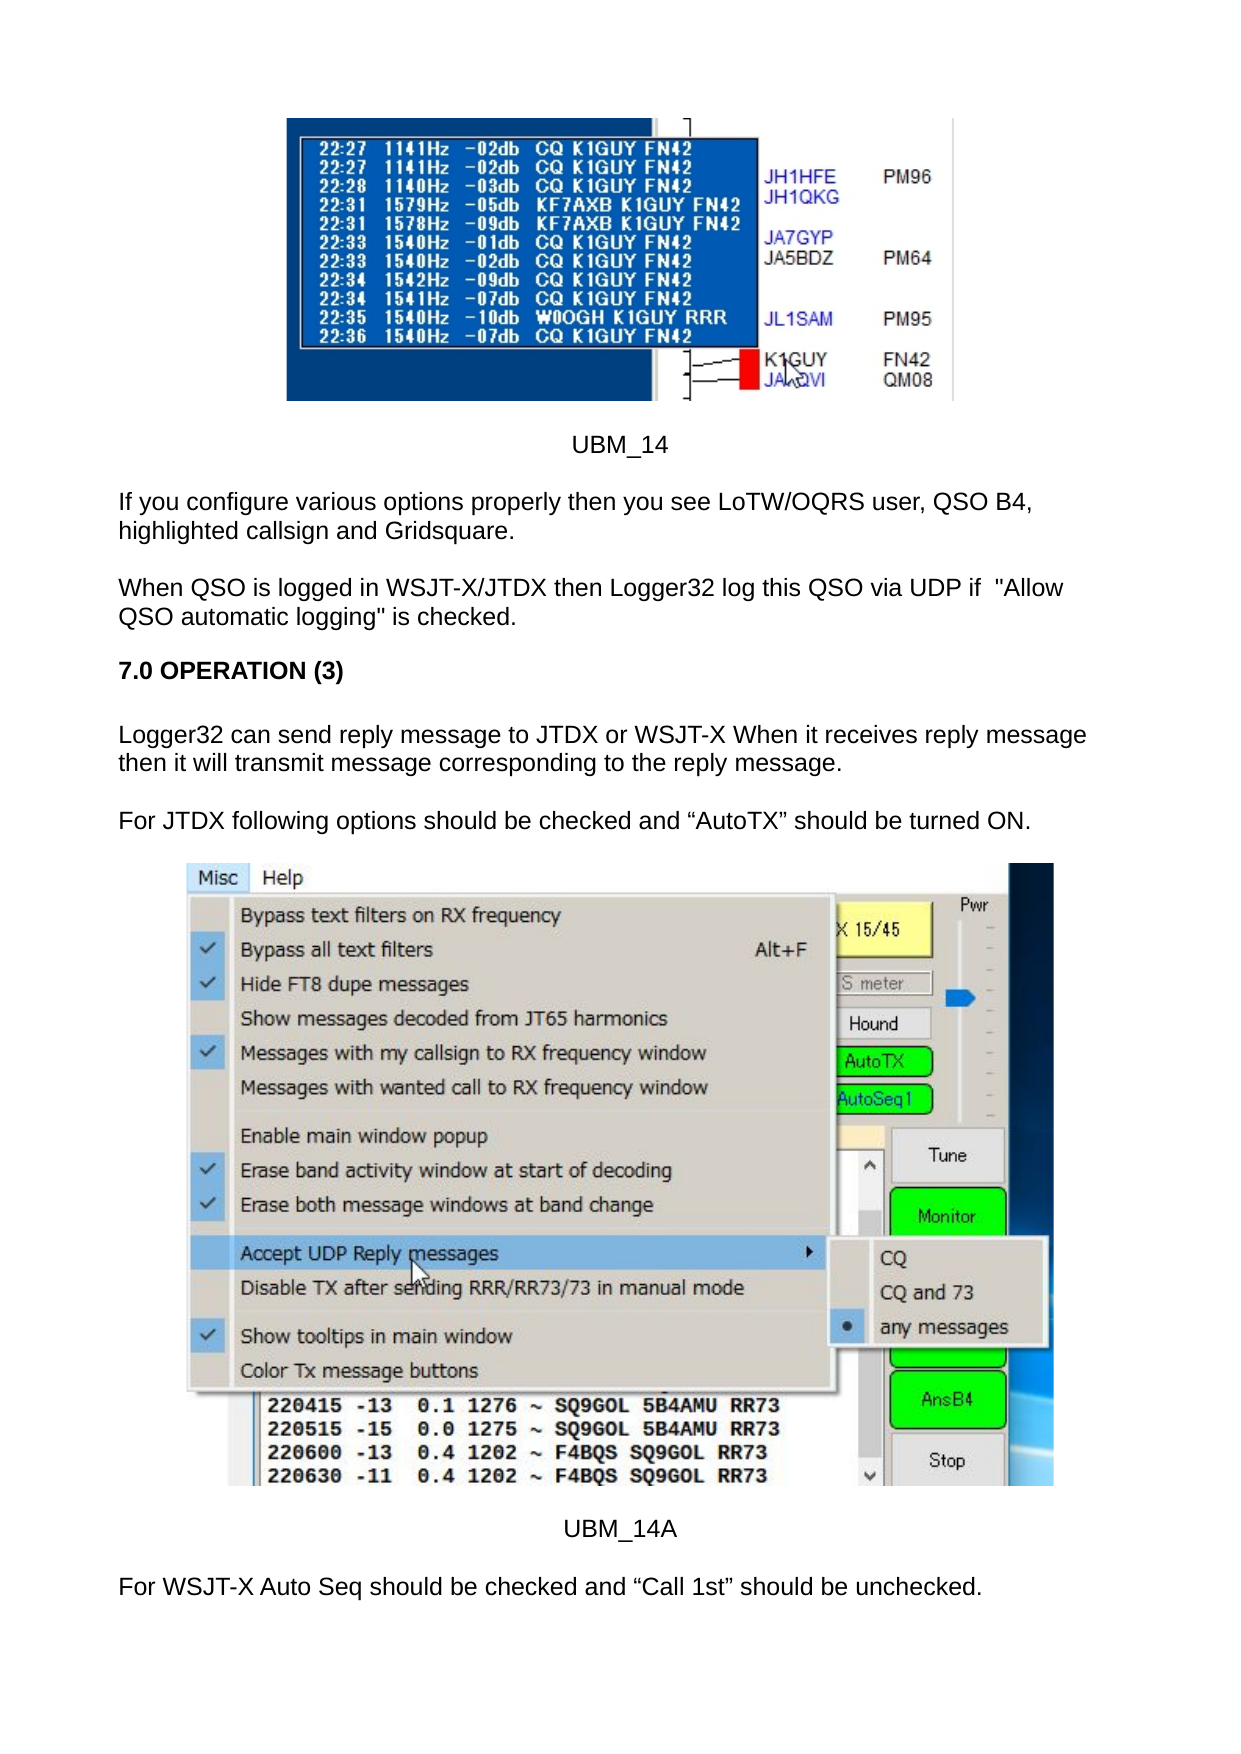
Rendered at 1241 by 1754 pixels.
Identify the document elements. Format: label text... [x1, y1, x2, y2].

text When QSO is logged in WSJT-X/JTDX then Logger32 log this QSO via UDP if "Allow QSO automatic logging" is checked. [118, 573, 1122, 631]
subtitle 7.0 OPERATION (3) [118, 656, 1122, 685]
picture [286, 118, 954, 401]
picture [186, 863, 1054, 1486]
text For JTDX following options should be checked and “AutoTX” should be turned ON. [118, 806, 1122, 835]
text If you configure various options properly then you see LoTW/OQRS user, QSO B4, highlighted callsign and Gridsquare. [118, 487, 1122, 545]
text For WSJT-X Auto Seq should be checked and “Call 1st” should be unchecked. [118, 1572, 1122, 1600]
text UBM_14A [118, 1514, 1122, 1543]
text UBM_14 [118, 430, 1122, 458]
text Logger32 can send reply message to JTDX or WSJT-X When it receives reply message then it will transmit message corresponding to the reply message. [118, 720, 1122, 777]
